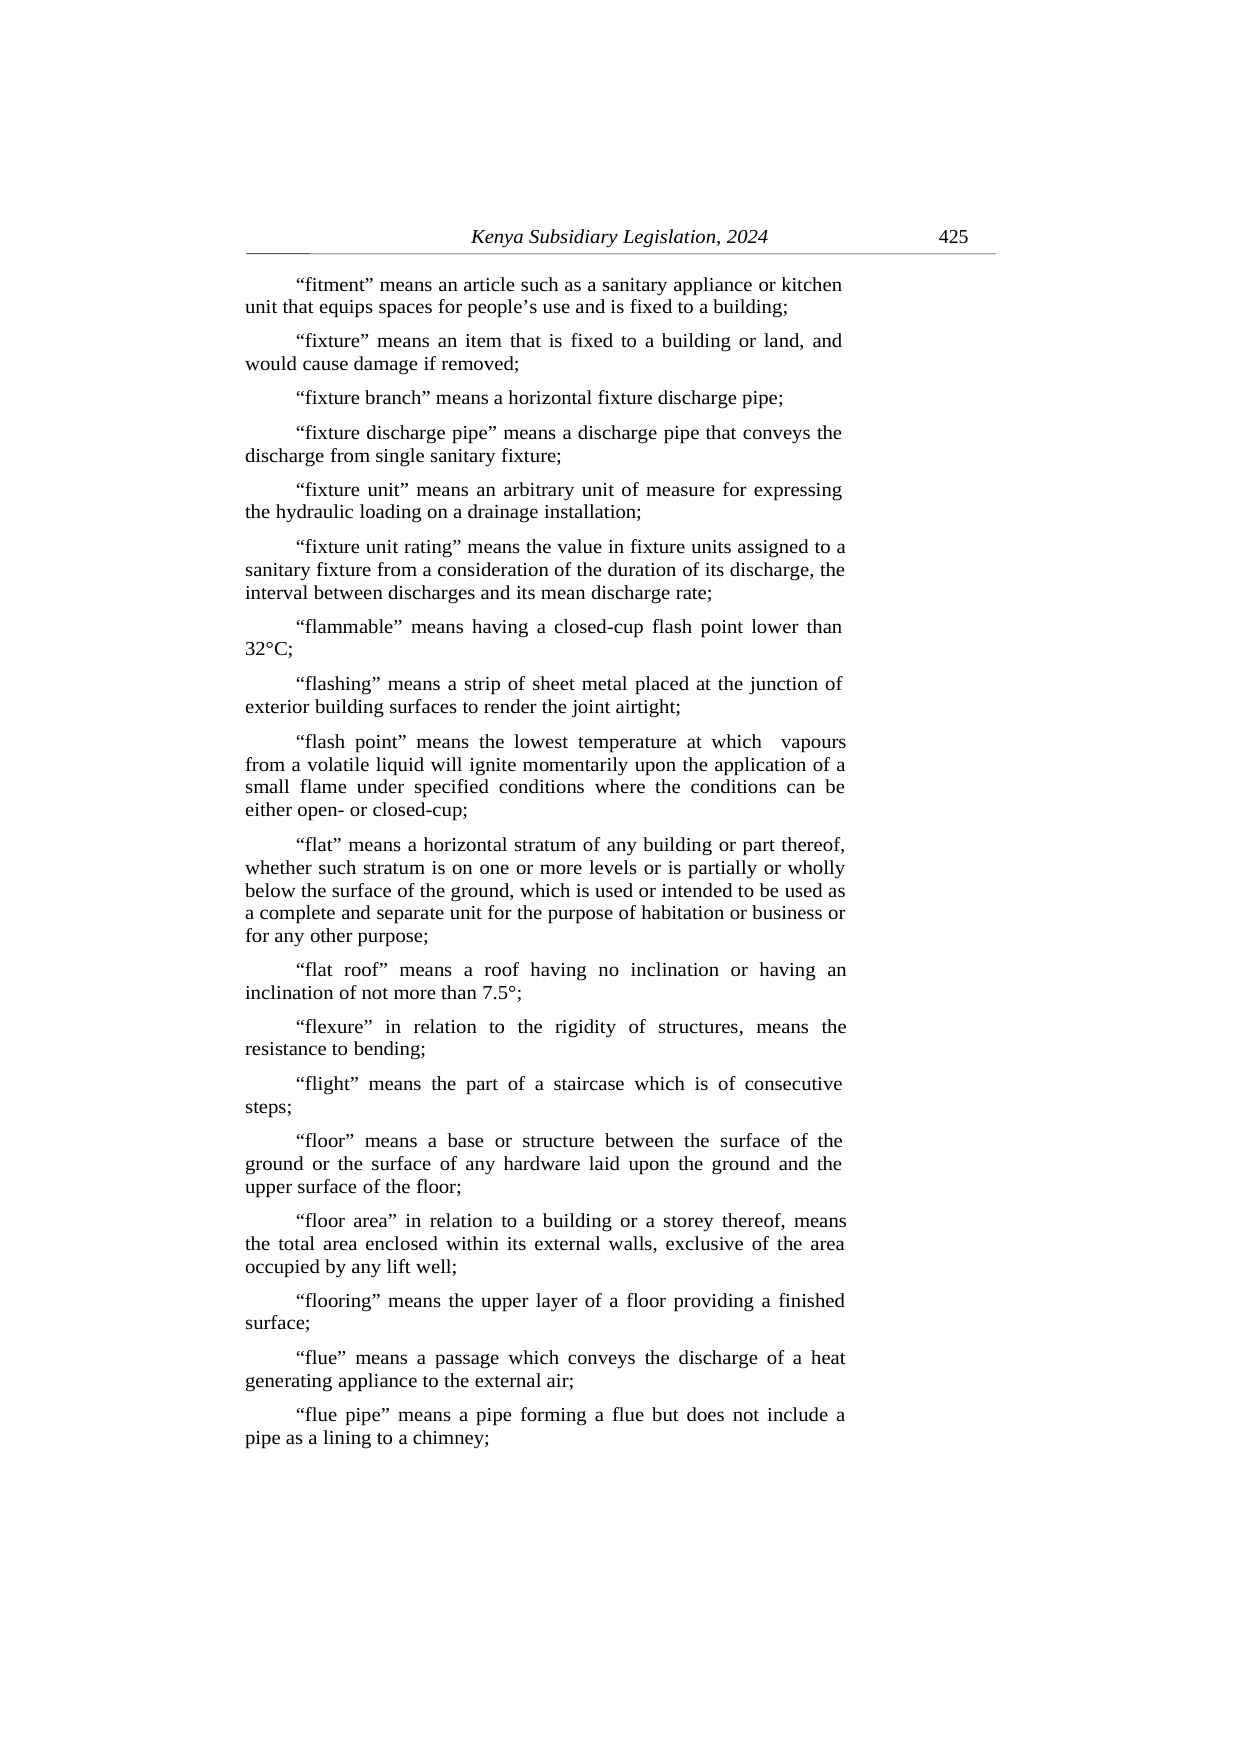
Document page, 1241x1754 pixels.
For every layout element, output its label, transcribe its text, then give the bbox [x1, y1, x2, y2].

text “fixture” means an item that is fixed to a building or land, and would cause damage if removed; [245, 330, 849, 375]
text “flooring” means the upper layer of a floor providing a finished surface; [245, 1289, 847, 1334]
text “flue pipe” means a pipe forming a flue but does not include a pipe as a lining to a chimney; [245, 1403, 847, 1448]
text 32°C; [245, 638, 1065, 660]
text “flashing” means a strip of sheet metal placed at the junction of [296, 672, 1065, 695]
text “flammable” means having a closed-cup flash point lower than [296, 615, 1065, 638]
text “fixture unit rating” means the value in fixture units assigned to a sanitary fixture from a consideration of the duration of its discharge, the interval between discharges and its mean discharge rate; [245, 535, 847, 603]
text “floor area” in relation to a building or a storey thereof, means the total area enclosed within its external walls, exclusive of the area occupied by any lift well; [245, 1209, 847, 1278]
text “flight” means the part of a staircase which is of consecutive [296, 1072, 1065, 1095]
text “fixture unit” means an arbitrary unit of measure for expressing the hydraulic loading on a drainage installation; [245, 479, 849, 523]
text “flexure” in relation to the rigidity of structures, means the resistance to bending; [245, 1015, 847, 1060]
text ground or the surface of any hardware laid upon the ground and the upper surface of the floor; [245, 1153, 849, 1197]
text “flash point” means the lowest temperature at which vapours from a volatile liquid will ignite momentarily upon the application of a small flame under specified conditions where the conditions can be either open- or closed-cup; [245, 730, 847, 821]
text “flat roof” means a roof having no inclination or having an inclination of not more than 7.5°; [245, 958, 847, 1004]
text “fixture branch” means a horizontal fixture discharge pipe; “fixture discharge pipe” means a discharge pipe that conveys the [296, 375, 849, 443]
text steps; [245, 1095, 1065, 1118]
text “flat” means a horizontal stratum of any building or part thereof, whether such stratum is on one or more levels or is partially or wholly below the surface of the ground, which is used or intended to be used as a complete and separate unit for the purpose of habitation or business or for any other purpose; [245, 833, 847, 947]
text “flue” means a passage which conveys the discharge of a heat generating appliance to the external air; [245, 1346, 847, 1391]
text exterior building surfaces to render the joint airtight; [245, 695, 1065, 718]
text “floor” means a base or structure between the surface of the [296, 1129, 1065, 1152]
text “fitment” means an article such as a sanitary appliance or kitchen unit that equips spaces for people’s use and is fixed to a building; [245, 273, 849, 318]
text discharge from single sanitary fixture; [245, 444, 1065, 467]
